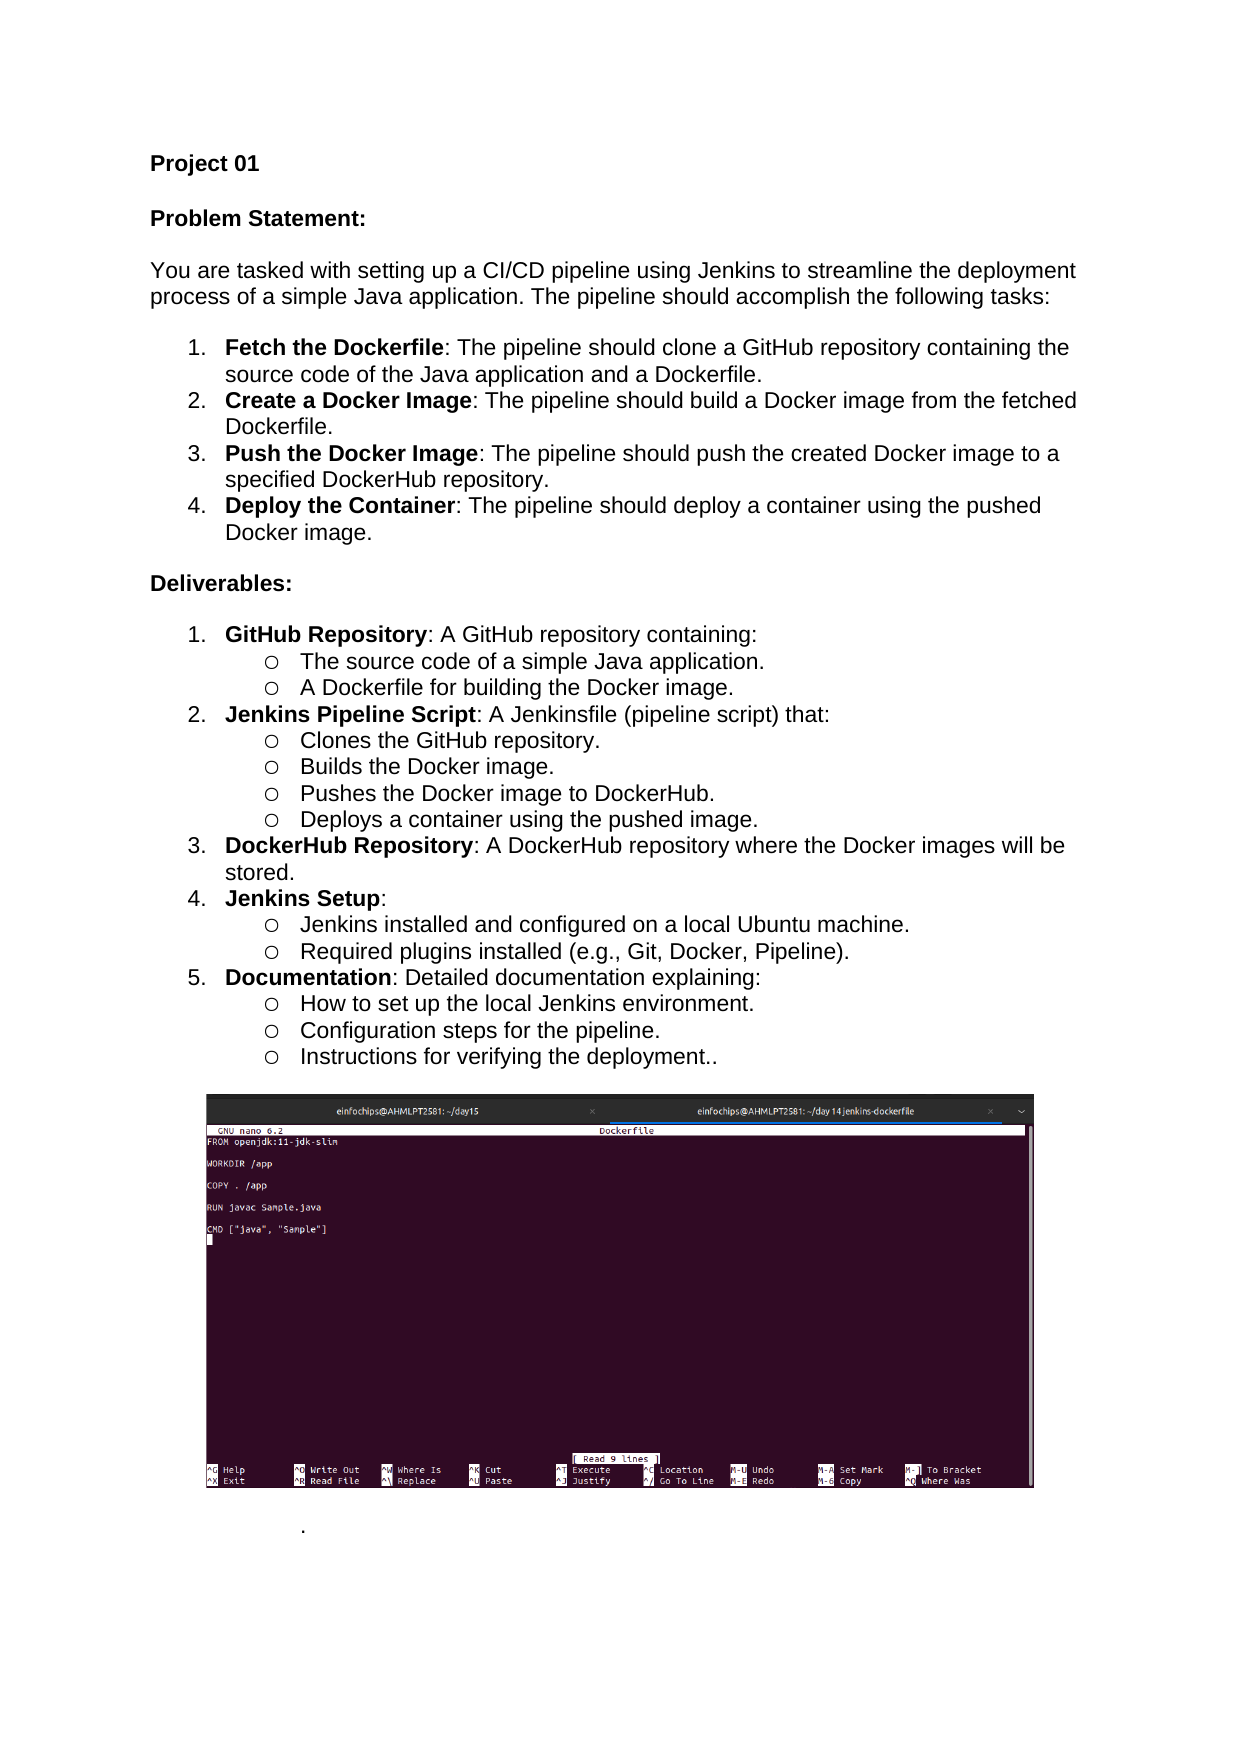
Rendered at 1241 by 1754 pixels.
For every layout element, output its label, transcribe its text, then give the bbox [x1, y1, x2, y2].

list Required plugins installed (e.g., Git, Docker, Pipeline). [262, 938, 1090, 964]
list Configuration steps for the pipeline. [262, 1017, 1090, 1043]
picture [206, 1094, 1034, 1488]
list Create a Docker Image: The pipeline should build a Docker image from the fetched Dockerfile. [187, 387, 1090, 440]
list Pushes the Docker image to DockerHub. [262, 779, 1090, 806]
subtitle Deliverables: [150, 570, 1090, 596]
list Documentation: Detailed documentation explaining: [187, 964, 1090, 990]
list Jenkins installed and configured on a local Ubuntu machine. [262, 911, 1090, 938]
list Jenkins Setup: [187, 885, 1090, 911]
list Builds the Docker image. [262, 753, 1090, 779]
list Clones the GitHub repository. [262, 727, 1090, 753]
list Deploy the Container: The pipeline should deploy a container using the pushed Docker image. [187, 492, 1090, 545]
list Push the Docker Image: The pipeline should push the created Docker image to a specified DockerHub repository. [187, 440, 1090, 492]
list Deploys a container using the pushed image. [262, 806, 1090, 832]
list Fetch the Dockerfile: The pipeline should clone a GitHub repository containing the source code of the Java application and a Dockerfile. [187, 334, 1090, 387]
list Instructions for verifying the deployment.. [262, 1043, 1090, 1069]
list DockerHub Repository: A DockerHub repository where the Docker images will be stored. [187, 832, 1090, 885]
text You are tasked with setting up a CI/CD pipeline using Jenkins to streamline the deployment process of a simple Java application. The pipeline should accomplish the following tasks: [150, 257, 1090, 309]
list A Dockerfile for building the Docker image. [262, 674, 1090, 701]
text Project 01 [150, 150, 1090, 176]
list Jenkins Pipeline Script: A Jenkinsfile (pipeline script) that: [187, 701, 1090, 727]
list How to set up the local Jenkins environment. [262, 990, 1090, 1017]
list The source code of a simple Java application. [262, 648, 1090, 674]
list GitHub Repository: A GitHub repository containing: [187, 621, 1090, 648]
subtitle Problem Statement: [150, 205, 1090, 232]
